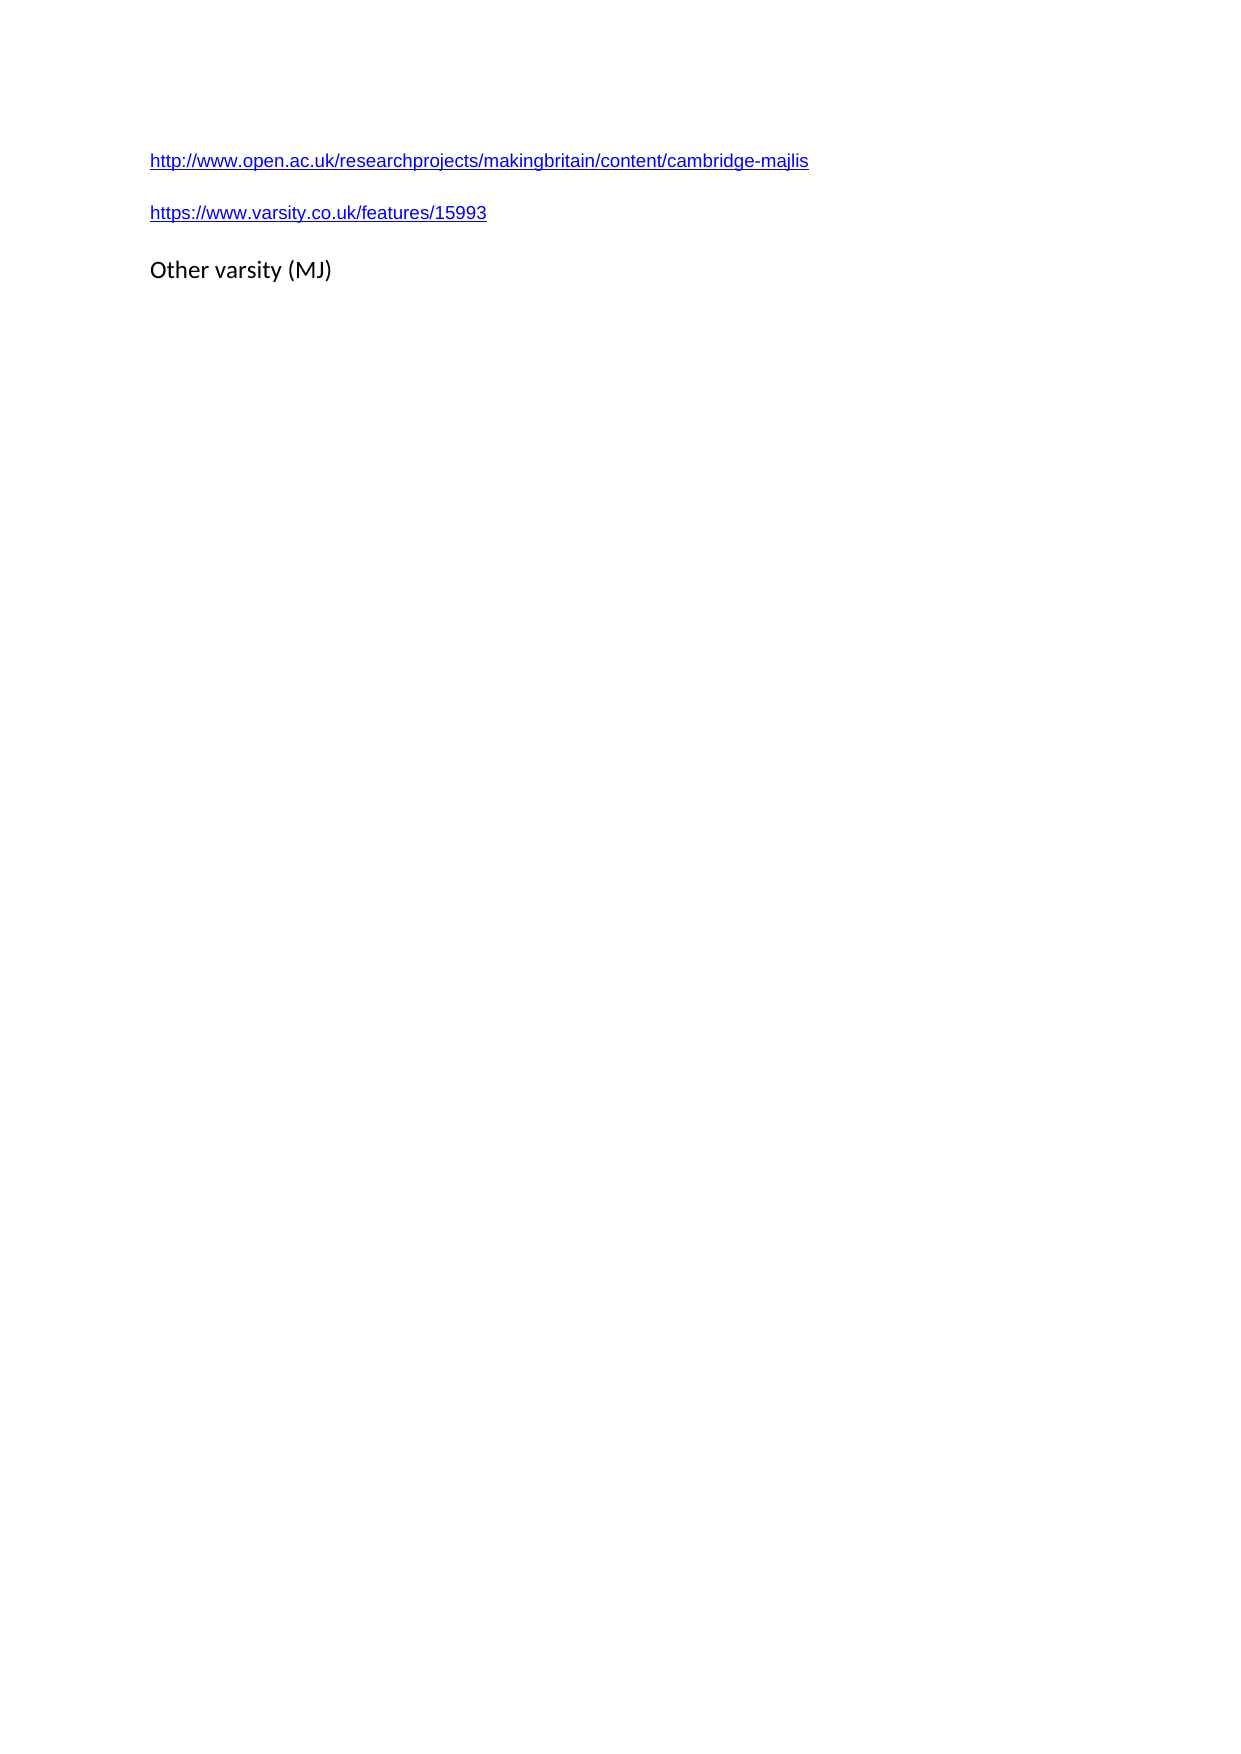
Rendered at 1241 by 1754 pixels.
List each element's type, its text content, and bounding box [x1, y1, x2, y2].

text https://www.varsity.co.uk/features/15993 [150, 202, 1090, 224]
text http://www.open.ac.uk/researchprojects/makingbritain/content/cambridge-majlis [150, 150, 1090, 172]
text Other varsity (MJ) [150, 254, 1090, 285]
